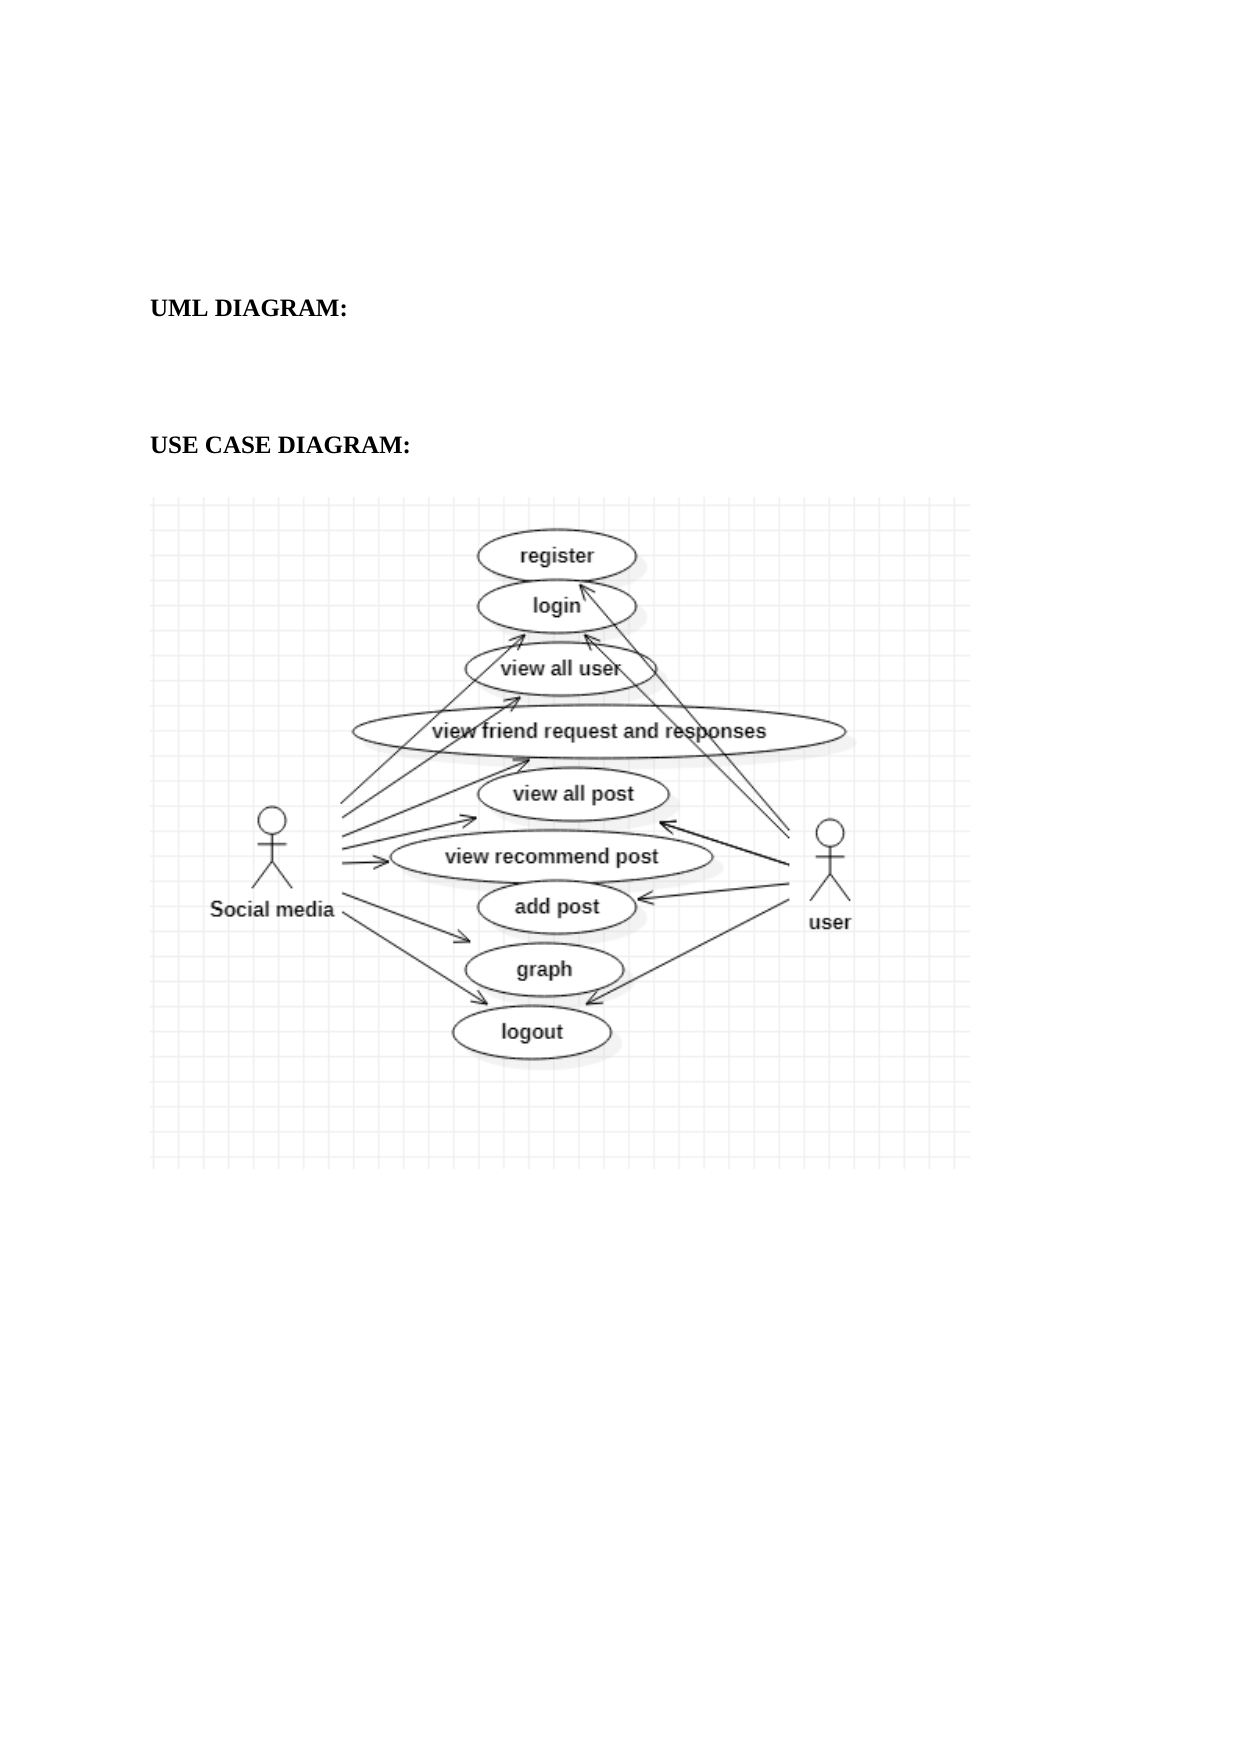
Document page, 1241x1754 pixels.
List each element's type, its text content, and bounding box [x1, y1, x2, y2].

picture [150, 497, 971, 1169]
text USE CASE DIAGRAM: [150, 430, 1090, 458]
text UML DIAGRAM: [150, 293, 1090, 322]
